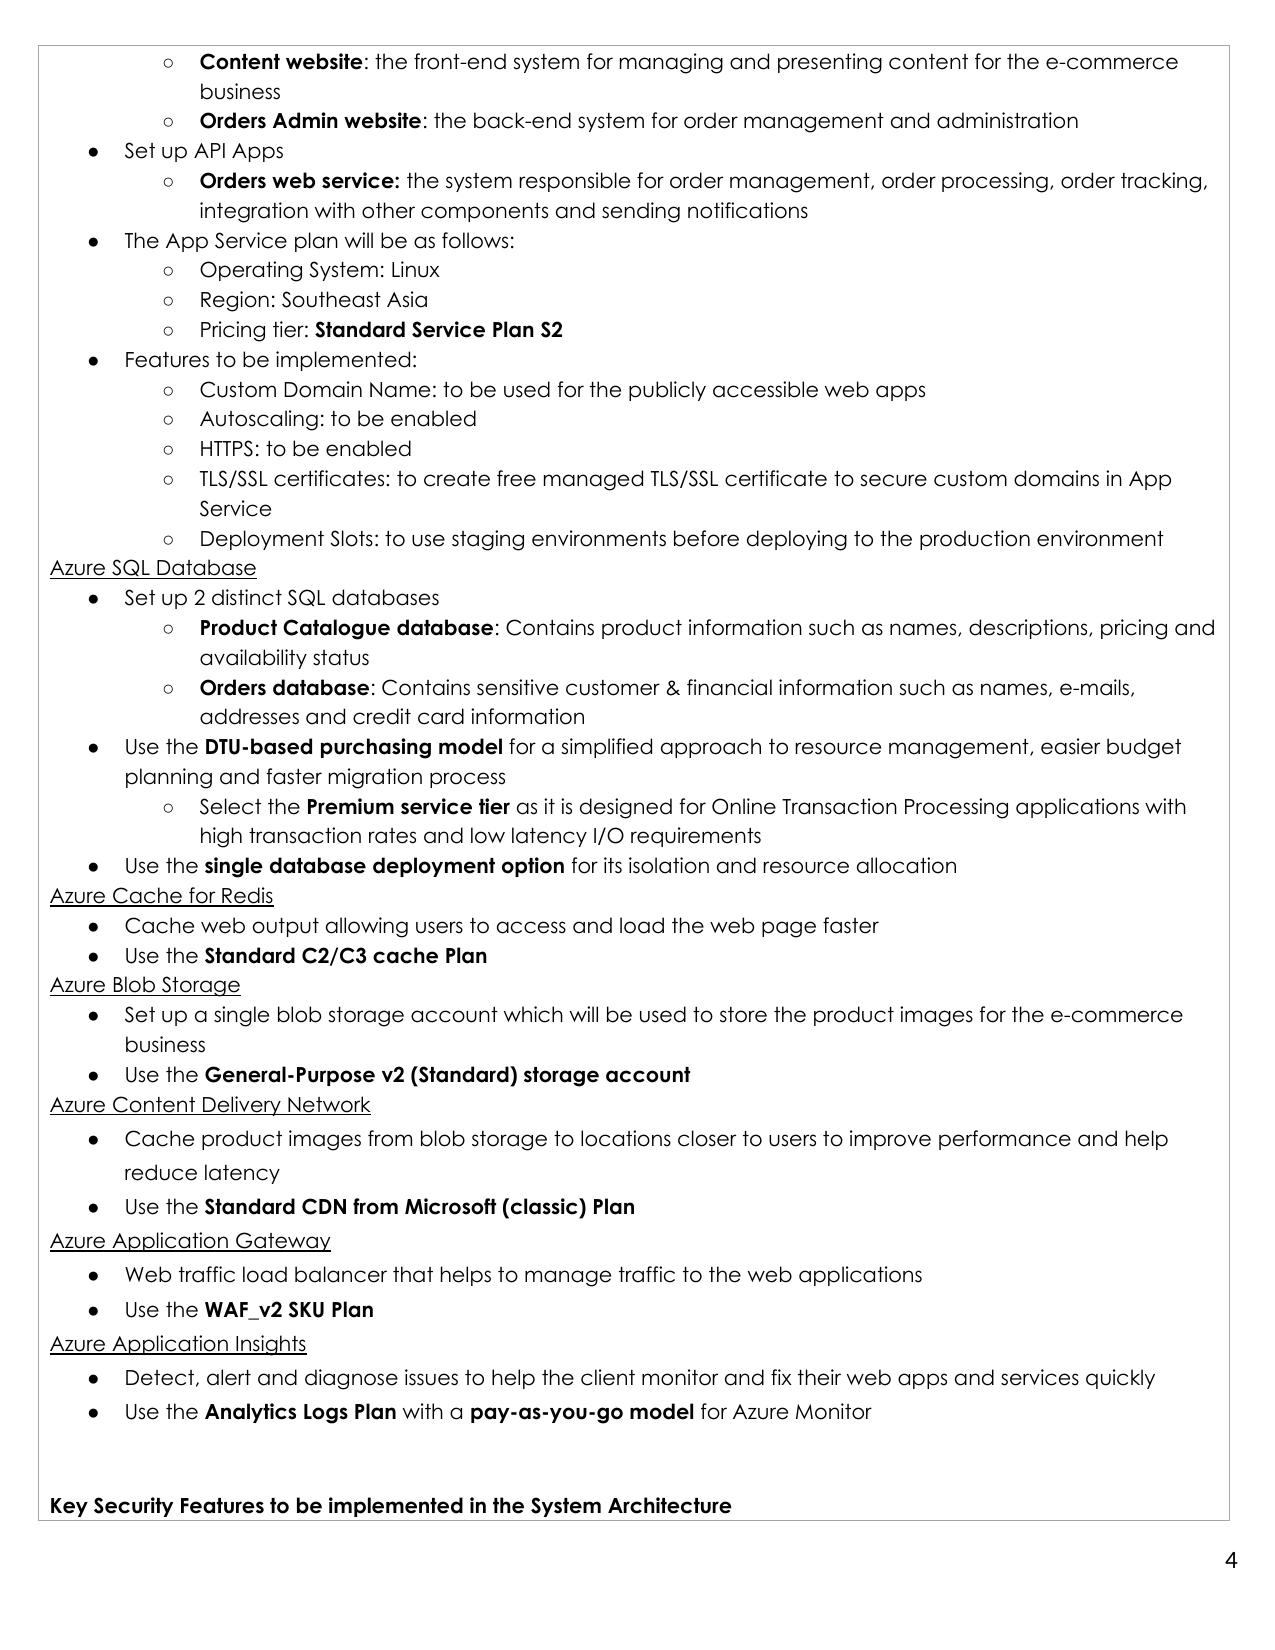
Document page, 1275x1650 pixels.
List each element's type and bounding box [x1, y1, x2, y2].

table_cell [39, 46, 1229, 1520]
